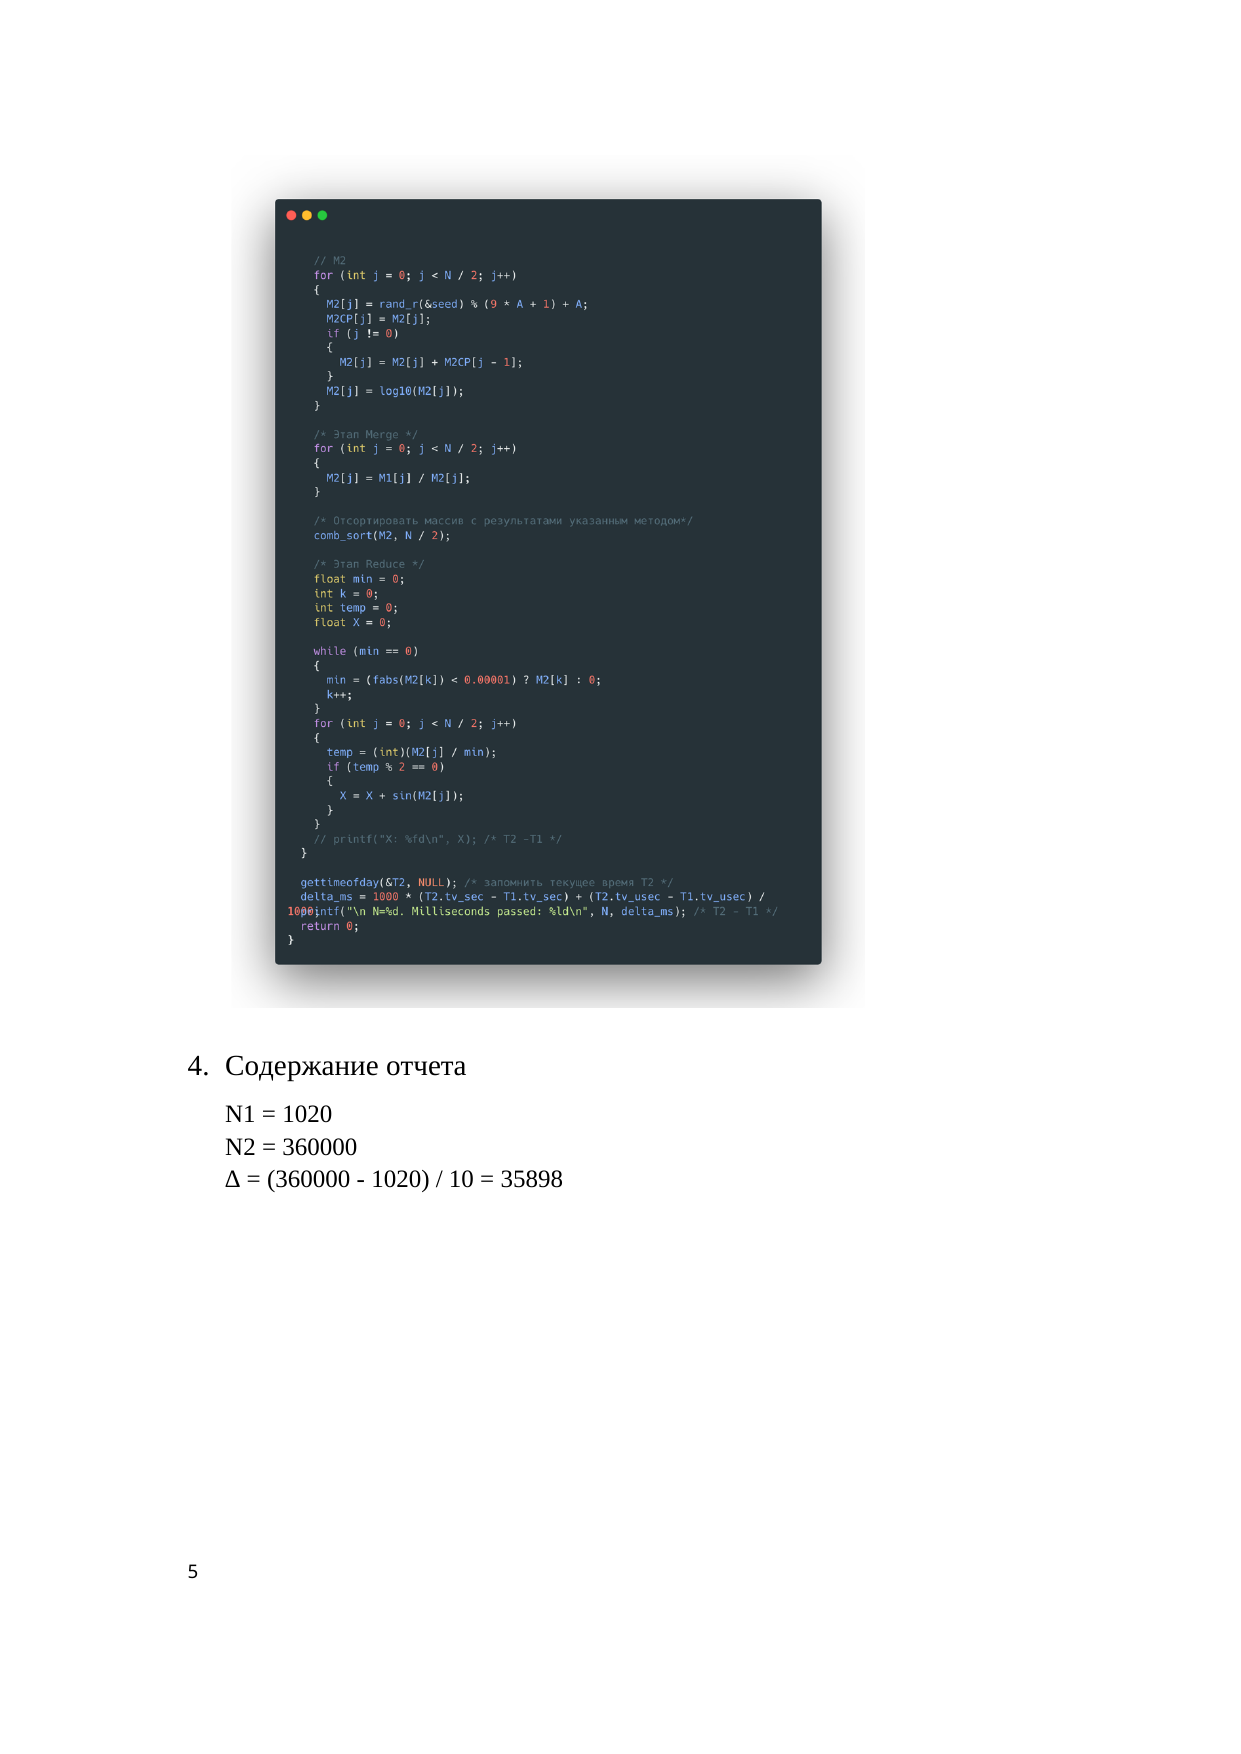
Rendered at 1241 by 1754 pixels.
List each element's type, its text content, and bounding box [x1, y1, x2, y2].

list N2 = 360000 [225, 1130, 1053, 1163]
picture [231, 155, 865, 1008]
list N1 = 1020 [225, 1098, 1053, 1130]
list Содержание отчета [187, 1033, 1053, 1098]
list ∆ = (360000 - 1020) / 10 = 35898 [225, 1163, 1053, 1195]
